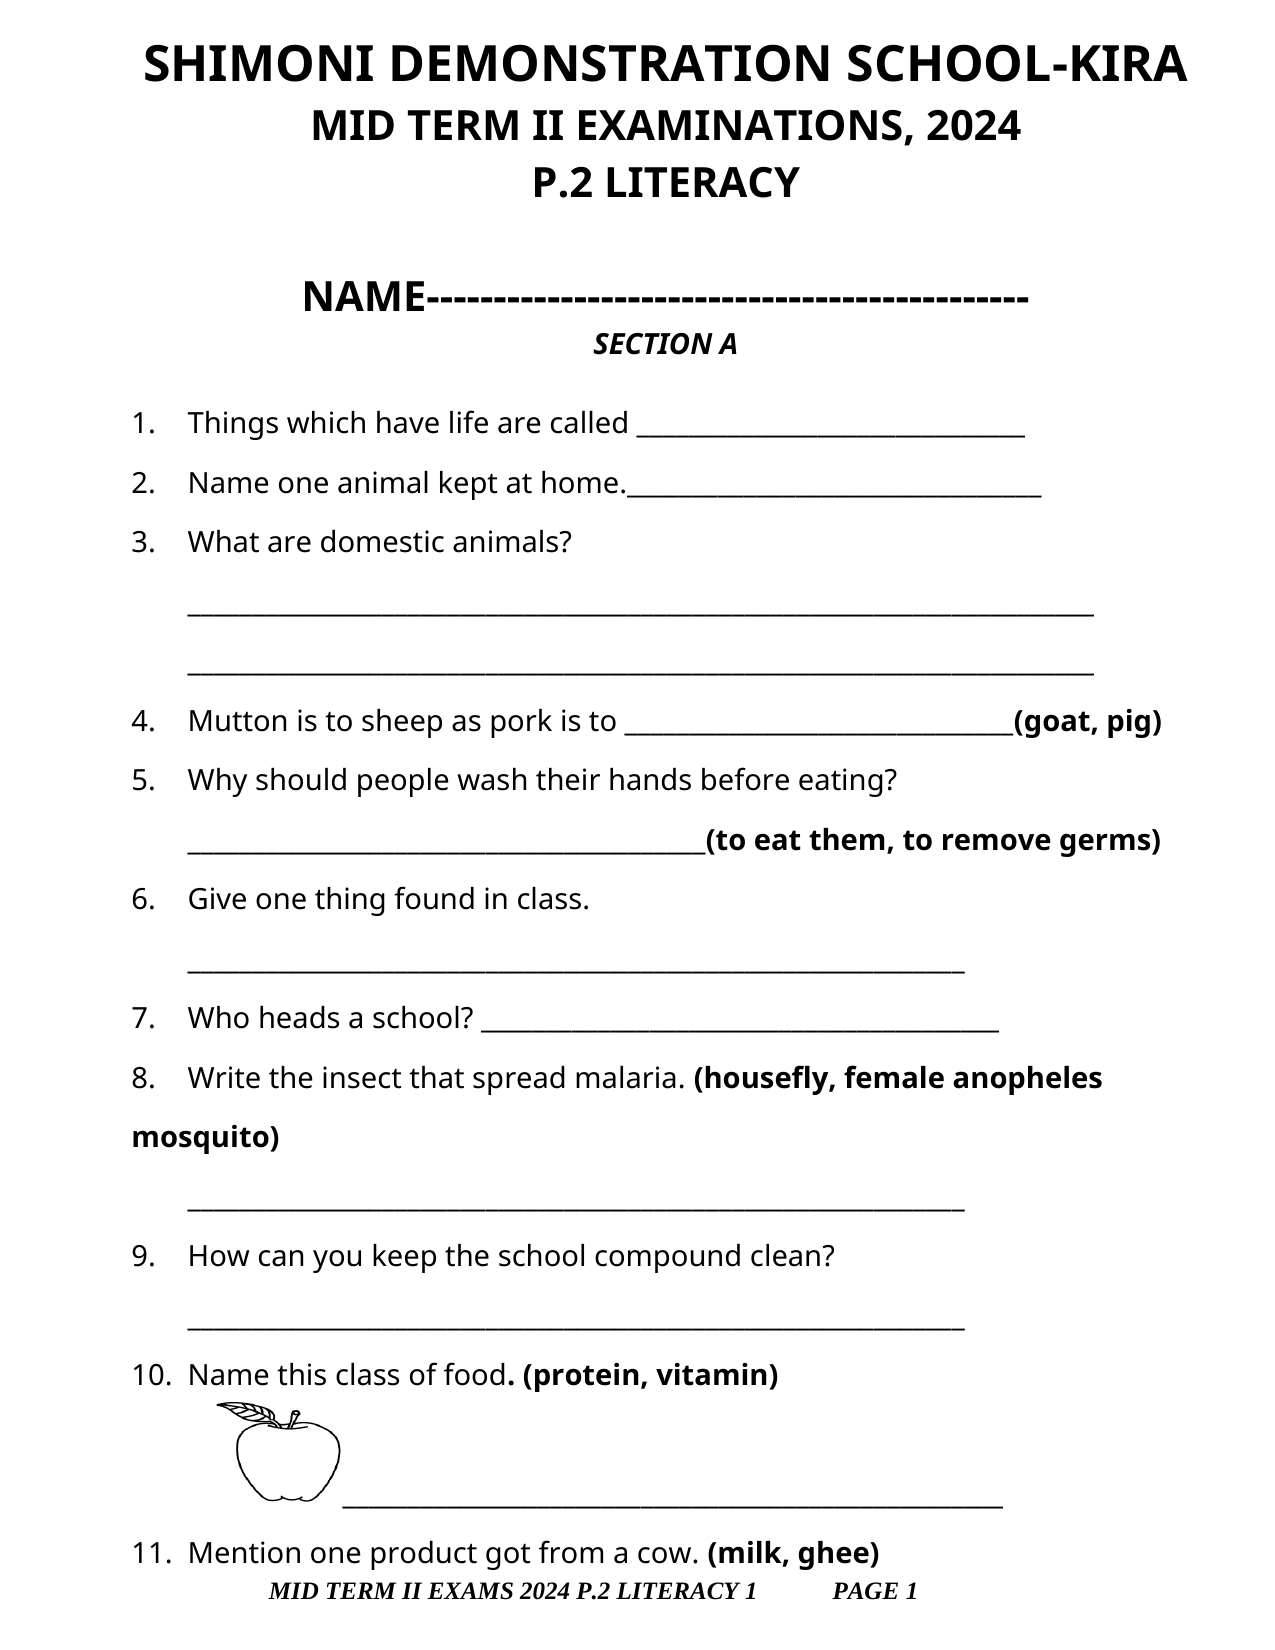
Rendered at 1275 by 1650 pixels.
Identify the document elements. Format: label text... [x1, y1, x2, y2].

text SHIMONI DEMONSTRATION SCHOOL-KIRA [112, 28, 1219, 96]
text 3. What are domestic animals? [131, 522, 1219, 561]
text 11. Mention one product got from a cow. (milk, ghee) [131, 1533, 1219, 1572]
picture [214, 1397, 342, 1503]
text 7. Who heads a school? ________________________________________ [131, 997, 1219, 1037]
text 10. Name this class of food. (protein, vitamin) [131, 1354, 1219, 1394]
text ____________________________________________________________ [131, 938, 1219, 978]
text ____________________________________________________________ [131, 1176, 1219, 1216]
text ________________________________________(to eat them, to remove germs) [131, 819, 1219, 859]
text ___________________________________________________ [131, 1473, 1219, 1513]
text 1. Things which have life are called ______________________________ [131, 403, 1219, 442]
text NAME--------------------------------------------- [112, 267, 1219, 323]
text P.2 LITERACY [112, 153, 1219, 210]
text ______________________________________________________________________ [131, 581, 1219, 621]
text 2. Name one animal kept at home.________________________________ [131, 462, 1219, 502]
text 6. Give one thing found in class. [131, 878, 1219, 918]
text 4. Mutton is to sheep as pork is to ______________________________(goat, pig) [131, 700, 1219, 740]
text MID TERM II EXAMINATIONS, 2024 [112, 96, 1219, 153]
text ______________________________________________________________________ [131, 641, 1219, 680]
text 5. Why should people wash their hands before eating? [131, 759, 1219, 799]
text SECTION A [112, 323, 1219, 363]
text ____________________________________________________________ [131, 1295, 1219, 1334]
text 8. Write the insect that spread malaria. (housefly, female anopheles mosquito) [131, 1057, 1219, 1156]
text 9. How can you keep the school compound clean? [131, 1235, 1219, 1275]
